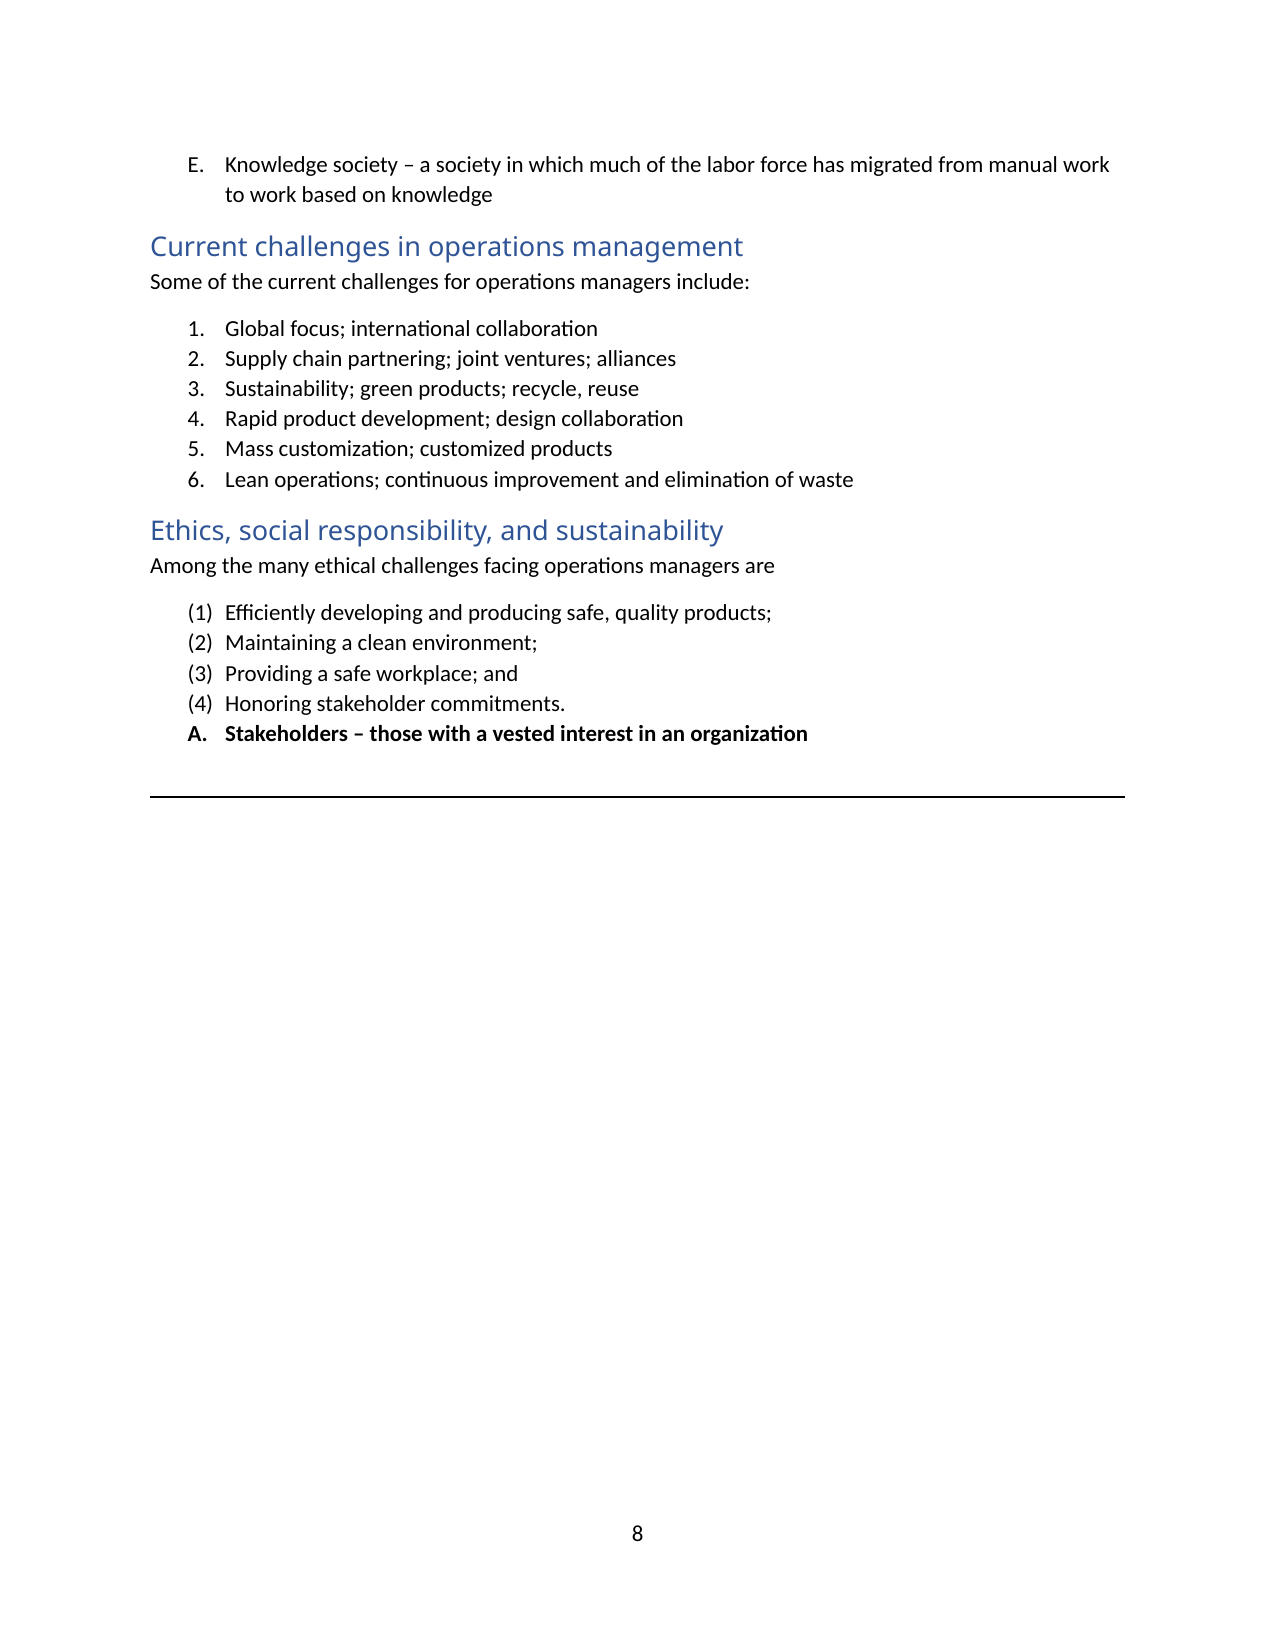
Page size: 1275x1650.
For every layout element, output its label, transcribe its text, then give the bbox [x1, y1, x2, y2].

list Efficiently developing and producing safe, quality products; [187, 598, 1125, 626]
list Honoring stakeholder commitments. [187, 689, 1125, 717]
text Some of the current challenges for operations managers include: [150, 267, 1125, 295]
list Lean operations; continuous improvement and elimination of waste [187, 465, 1125, 493]
list Knowledge society – a society in which much of the labor force has migrated from manual work to work based on knowledge [187, 150, 1125, 208]
list Global focus; international collaboration [187, 314, 1125, 342]
list Providing a safe workplace; and [187, 659, 1125, 687]
list Rapid product development; design collaboration [187, 404, 1125, 432]
list Maintaining a clean environment; [187, 628, 1125, 657]
text Among the many ethical challenges facing operations managers are [150, 551, 1125, 579]
list Supply chain partnering; joint ventures; alliances [187, 344, 1125, 372]
subtitle Current challenges in operations management [150, 227, 1125, 264]
subtitle Ethics, social responsibility, and sustainability [150, 512, 1125, 548]
list Mass customization; customized products [187, 434, 1125, 463]
list Stakeholders – those with a vested interest in an organization [187, 719, 1125, 747]
list Sustainability; green products; recycle, reuse [187, 374, 1125, 402]
